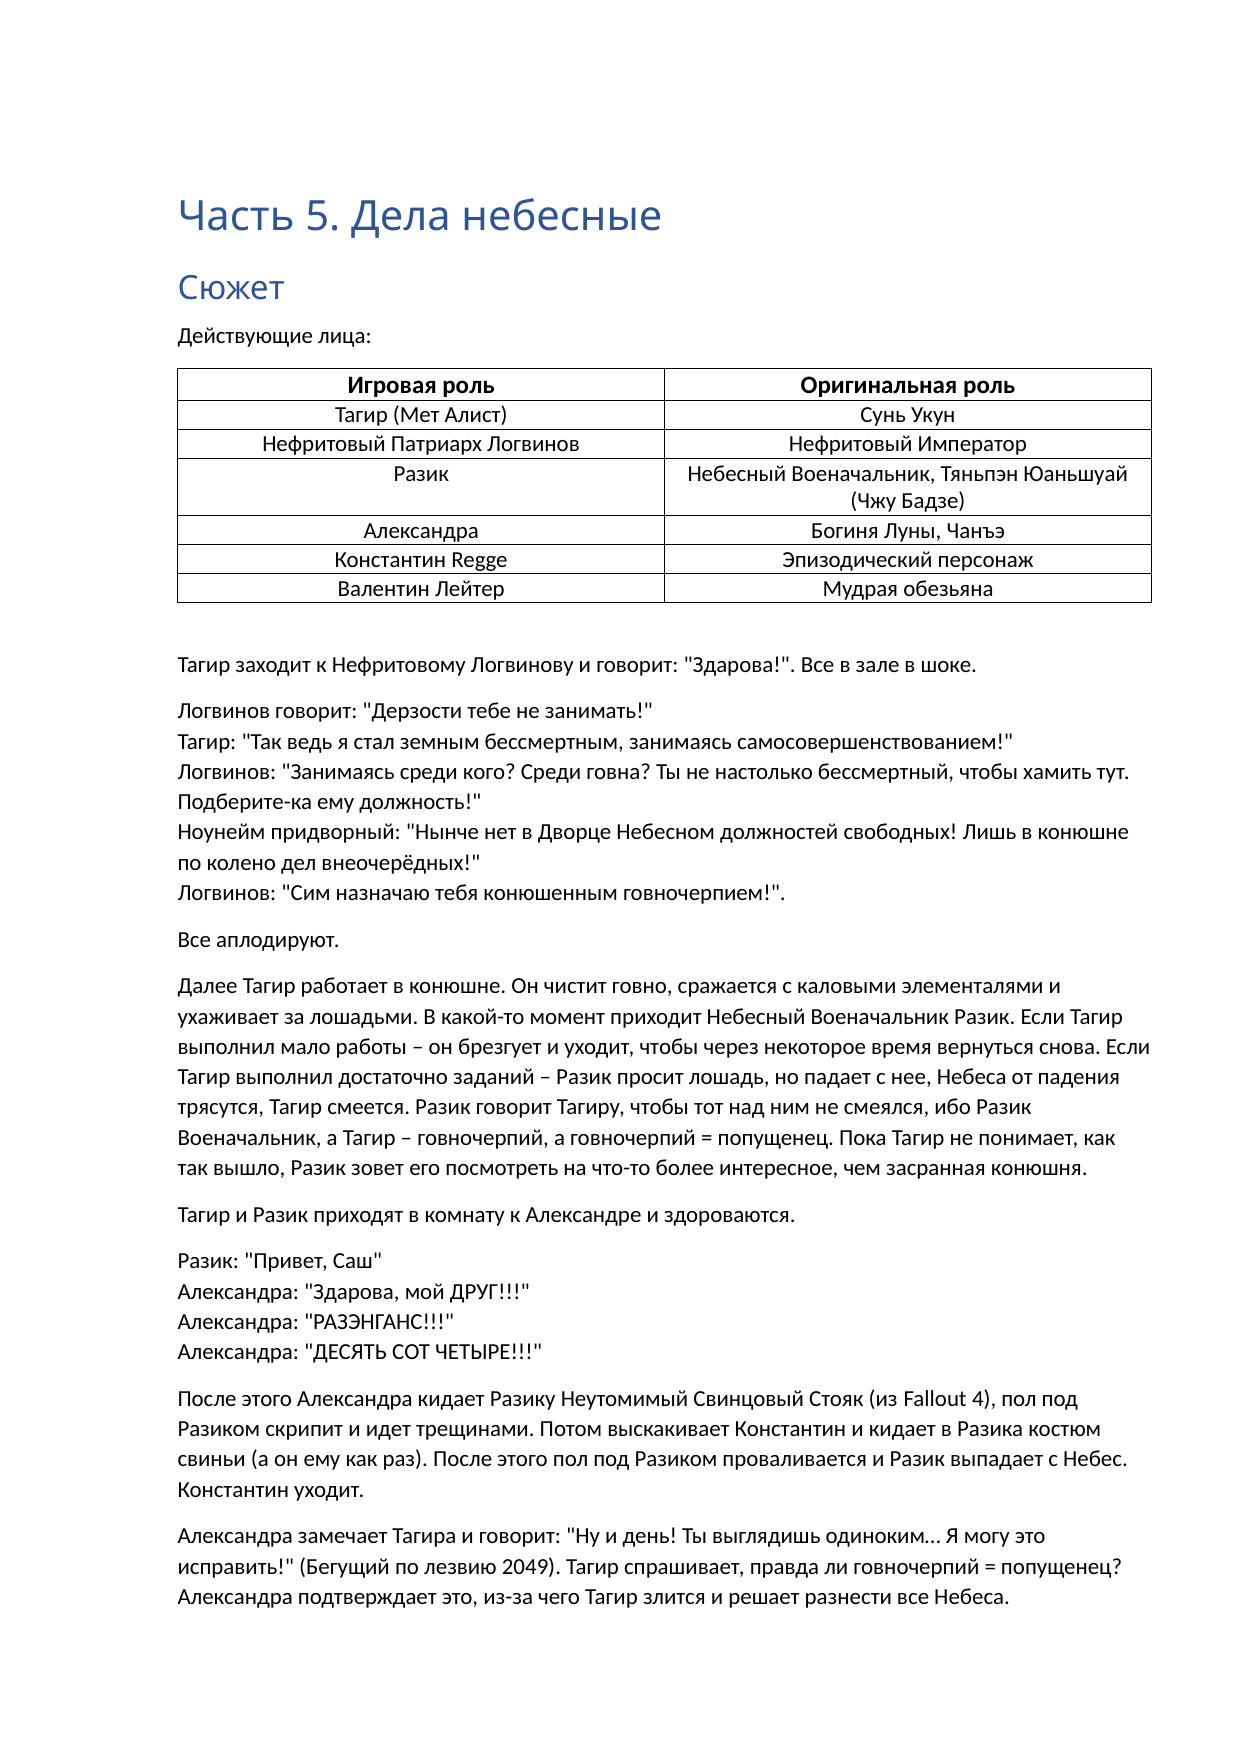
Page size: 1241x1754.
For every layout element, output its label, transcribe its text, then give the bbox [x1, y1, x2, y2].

table_cell Александра [178, 516, 664, 544]
subtitle Сюжет [177, 264, 1152, 309]
text Все аплодируют. [177, 925, 1152, 953]
text После этого Александра кидает Разику Неутомимый Свинцовый Стояк (из Fallout 4), пол под Разиком скрипит и идет трещинами. Потом выскакивает Константин и кидает в Разика костюм свиньи (а он ему как раз). После этого пол под Разиком проваливается и Разик выпадает с Небес. Константин уходит. [177, 1384, 1152, 1503]
text Далее Тагир работает в конюшне. Он чистит говно, сражается с каловыми элементалями и ухаживает за лошадьми. В какой-то момент приходит Небесный Военачальник Разик. Если Тагир выполнил мало работы – он брезгует и уходит, чтобы через некоторое время вернуться снова. Если Тагир выполнил достаточно заданий – Разик просит лошадь, но падает с нее, Небеса от падения трясутся, Тагир смеется. Разик говорит Тагиру, чтобы тот над ним не смеялся, ибо Разик Военачальник, а Тагир – говночерпий, а говночерпий = попущенец. Пока Тагир не понимает, как так вышло, Разик зовет его посмотреть на что-то более интересное, чем засранная конюшня. [177, 972, 1152, 1181]
table_cell Сунь Укун [665, 401, 1151, 428]
text Действующие лица: [177, 321, 1152, 349]
text Логвинов говорит: "Дерзости тебе не занимать!" Тагир: "Так ведь я стал земным бессмертным, занимаясь самосовершенствованием!" Логвинов: "Занимаясь среди кого? Среди говна? Ты не настолько бессмертный, чтобы хамить тут. Подберите-ка ему должность!" Ноунейм придворный: "Нынче нет в Дворце Небесном должностей свободных! Лишь в конюшне по колено дел внеочерёдных!" Логвинов: "Сим назначаю тебя конюшенным говночерпием!". [177, 697, 1152, 906]
text Александра замечает Тагира и говорит: "Ну и день! Ты выглядишь одиноким… Я могу это исправить!" (Бегущий по лезвию 2049). Тагир спрашивает, правда ли говночерпий = попущенец? Александра подтверждает это, из-за чего Тагир злится и решает разнести все Небеса. [177, 1522, 1152, 1610]
table_header Игровая роль [178, 369, 664, 399]
table_cell Тагир (Мет Алист) [178, 401, 664, 428]
table_cell Небесный Военачальник, Тяньпэн Юаньшуай (Чжу Бадзе) [665, 459, 1151, 515]
text Тагир заходит к Нефритовому Логвинову и говорит: "Здарова!". Все в зале в шоке. [177, 650, 1152, 678]
subtitle Часть 5. Дела небесные [177, 186, 1152, 243]
table_header Оригинальная роль [665, 369, 1151, 399]
table_cell Богиня Луны, Чанъэ [665, 516, 1151, 544]
table_cell Нефритовый Патриарх Логвинов [178, 430, 664, 458]
text Тагир и Разик приходят в комнату к Александре и здороваются. [177, 1200, 1152, 1228]
table_cell Разик [178, 459, 664, 515]
table_cell Константин Regge [178, 545, 664, 573]
text Разик: "Привет, Саш" Александра: "Здарова, мой ДРУГ!!!" Александра: "РАЗЭНГАНС!!!" Александра: "ДЕСЯТЬ СОТ ЧЕТЫРЕ!!!" [177, 1247, 1152, 1365]
table_cell Нефритовый Император [665, 430, 1151, 458]
table_cell Эпизодический персонаж [665, 545, 1151, 573]
table_cell Валентин Лейтер [178, 574, 664, 602]
table_cell Мудрая обезьяна [665, 574, 1151, 602]
